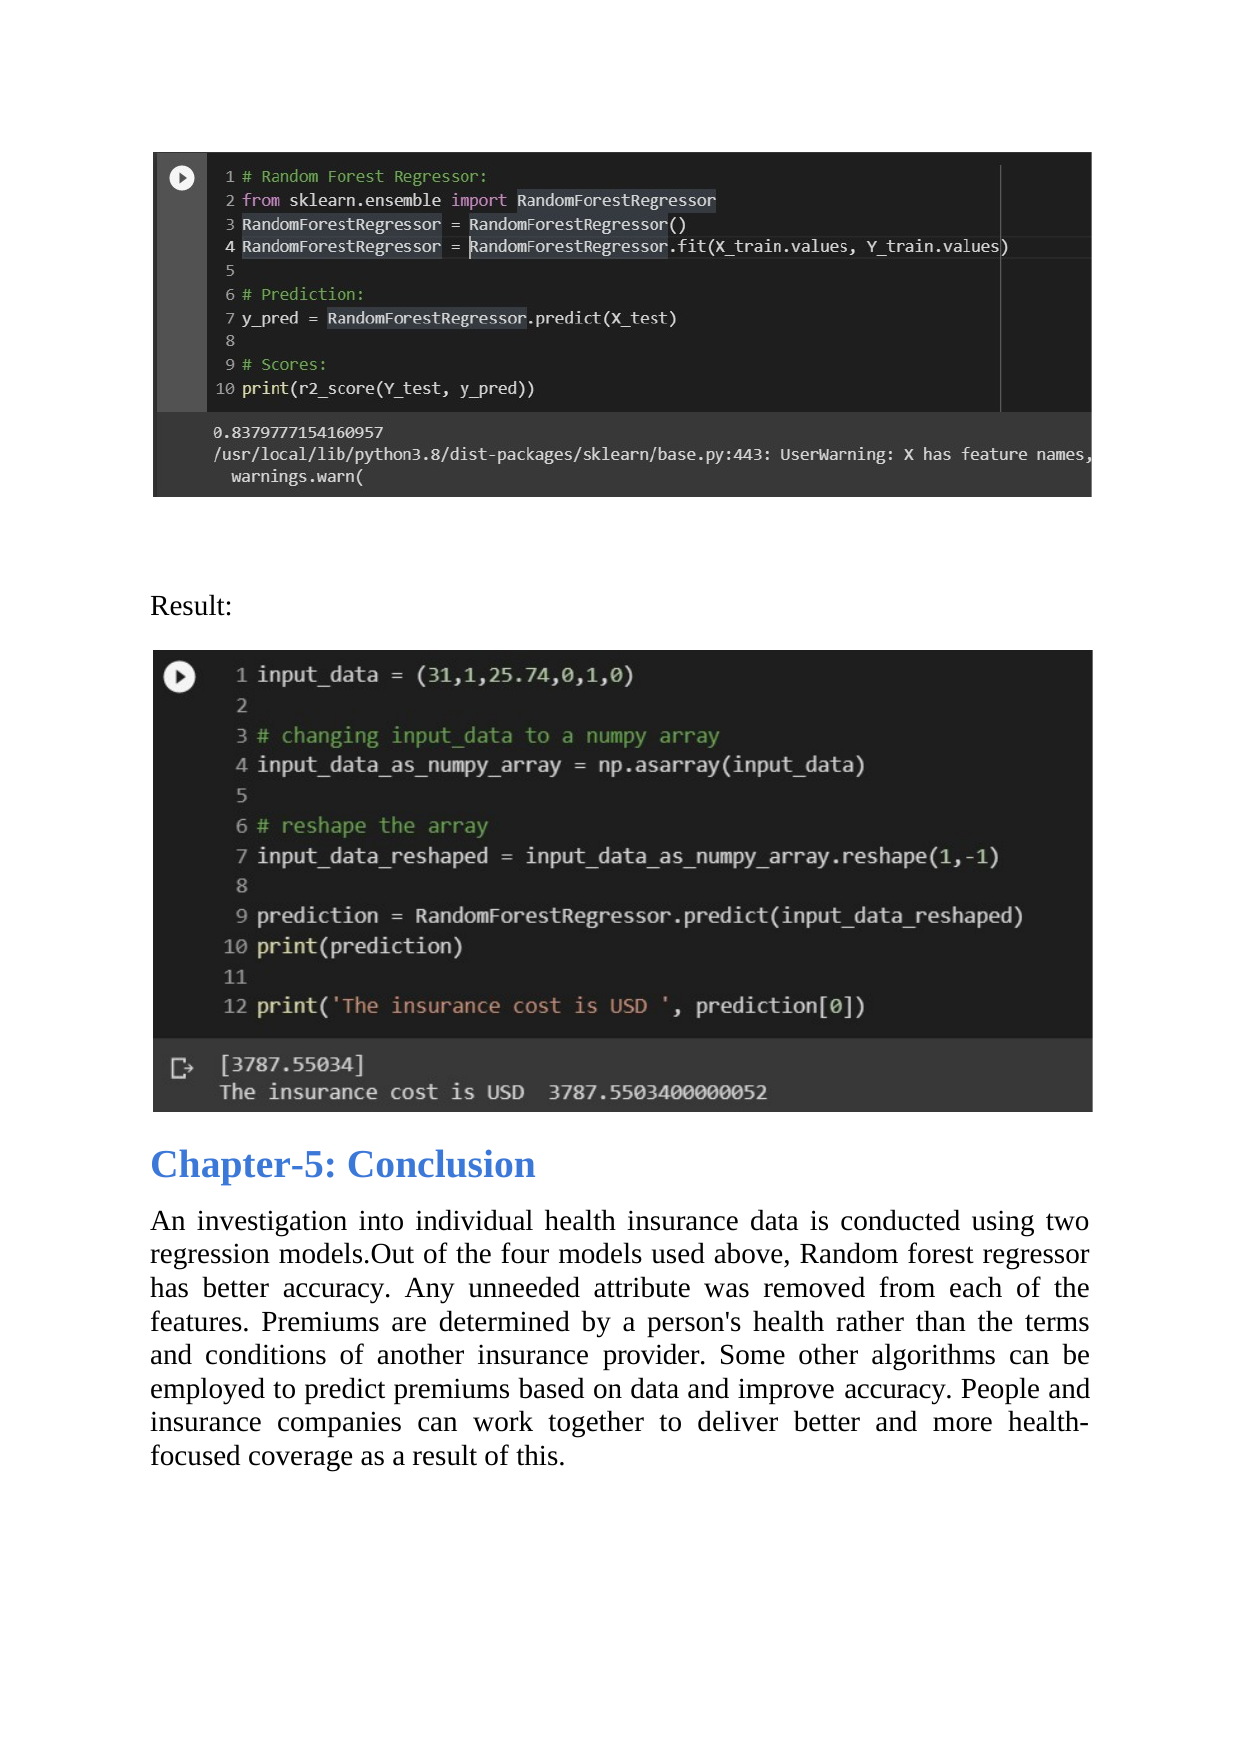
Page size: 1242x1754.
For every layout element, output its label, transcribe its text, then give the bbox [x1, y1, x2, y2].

subtitle Chapter-5: Conclusion [150, 1141, 1104, 1186]
text An investigation into individual health insurance data is conducted using two regression models.Out of the four models used above, Random forest regressor has better accuracy. Any unneeded attribute was removed from each of the features. Premiums are determined by a person's health rather than the terms and conditions of another insurance provider. Some other algorithms can be employed to predict premiums based on data and improve accuracy. People and insurance companies can work together to deliver better and more health-focused coverage as a result of this. [150, 1203, 1090, 1471]
picture [153, 650, 1093, 1112]
picture [153, 152, 1092, 497]
text Result: [150, 588, 1104, 622]
